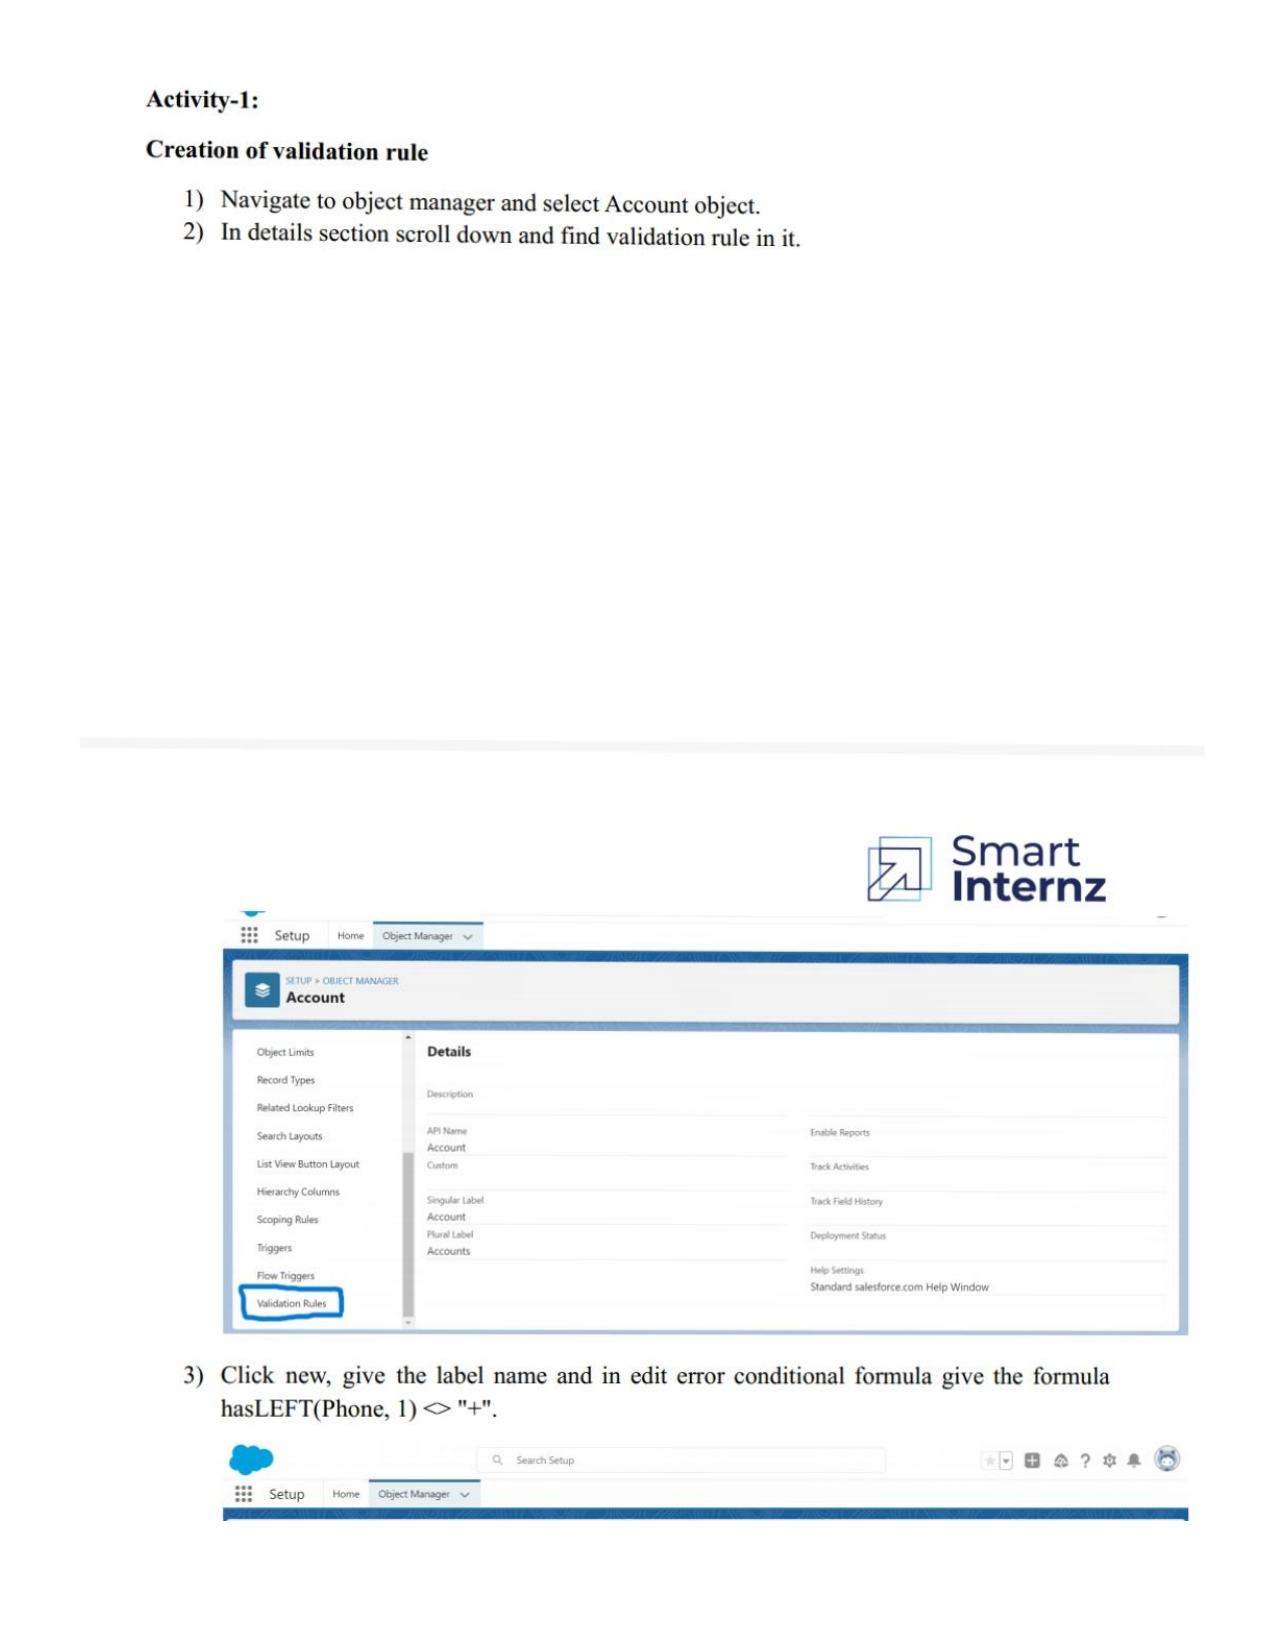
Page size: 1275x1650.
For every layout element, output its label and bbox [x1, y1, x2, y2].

picture [79, 75, 1205, 1521]
